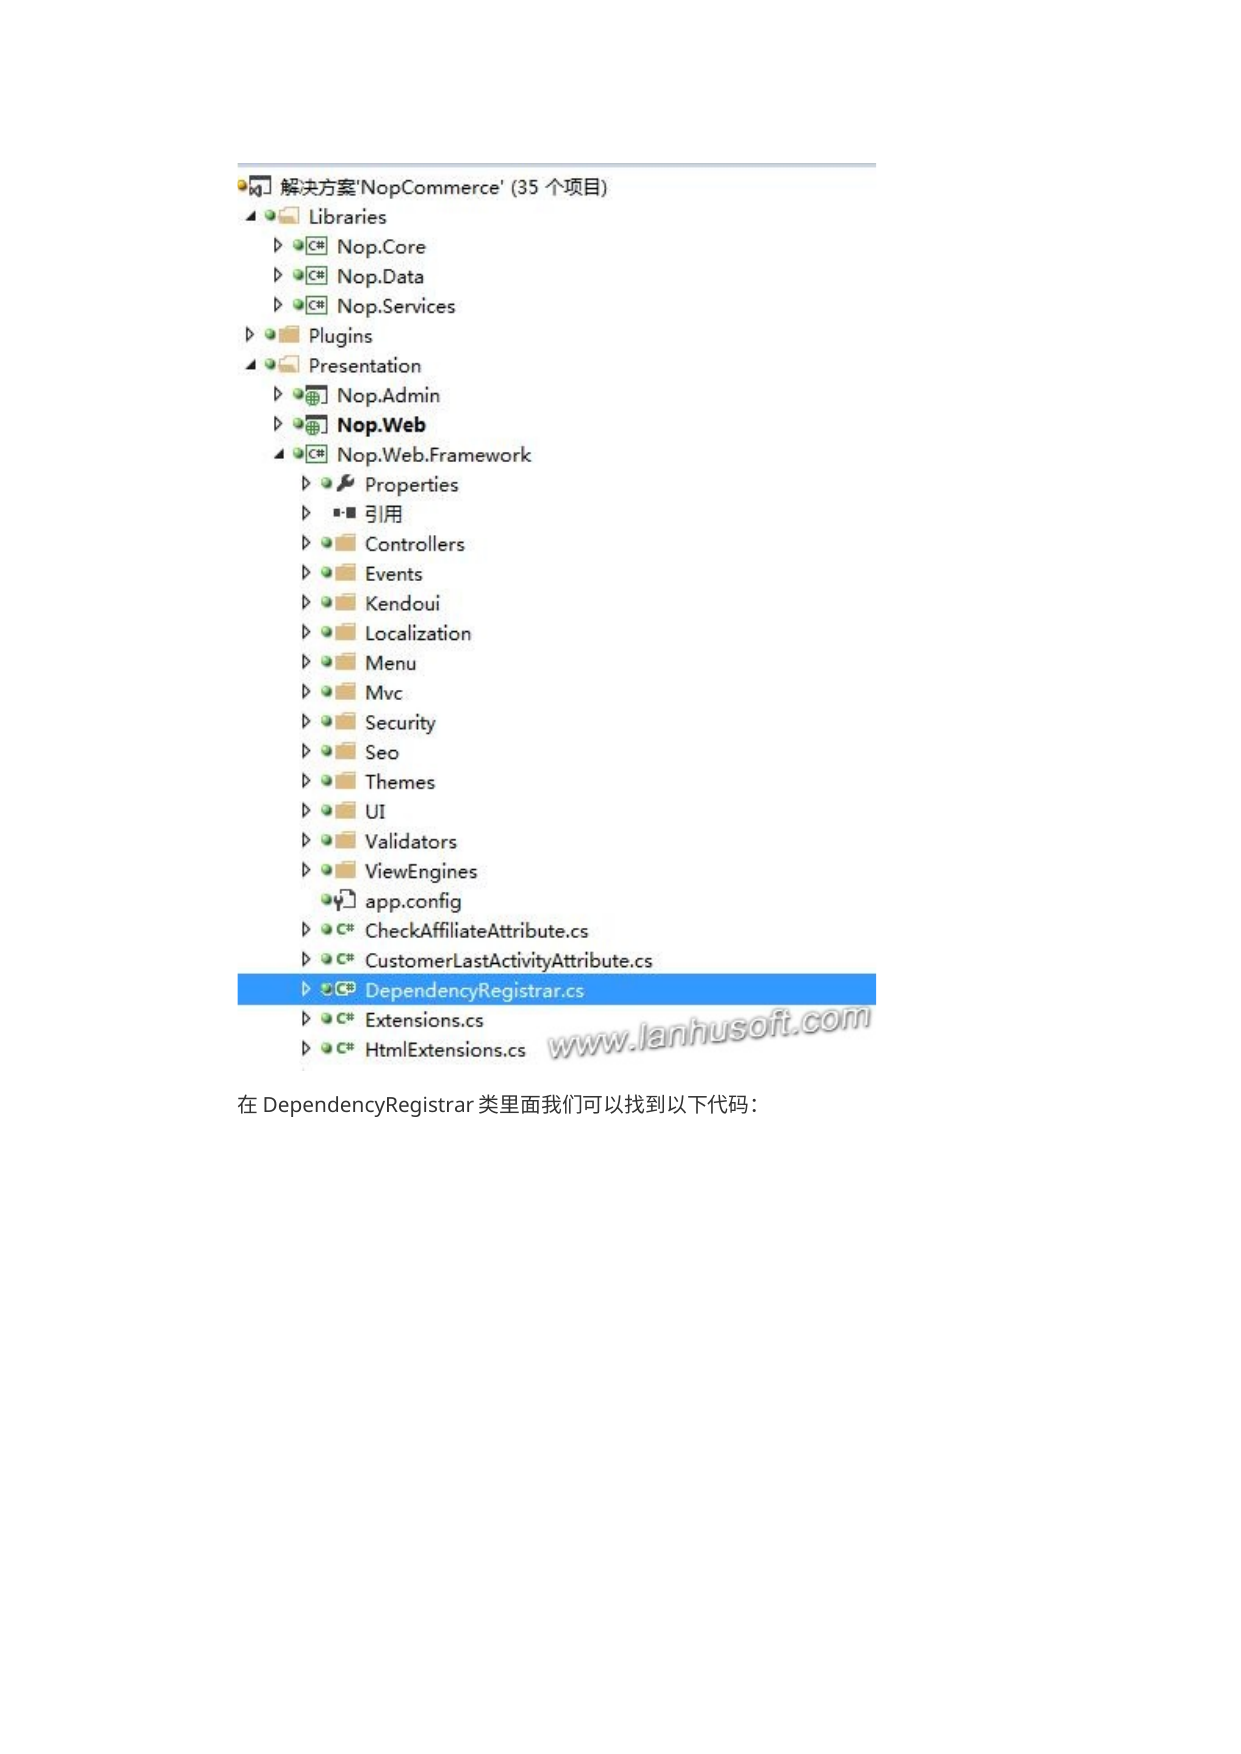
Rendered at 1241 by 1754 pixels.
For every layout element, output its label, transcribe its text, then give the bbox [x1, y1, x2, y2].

picture [237, 163, 877, 1071]
text 在DependencyRegistrar类里面我们可以找到以下代码： [187, 1088, 1053, 1120]
